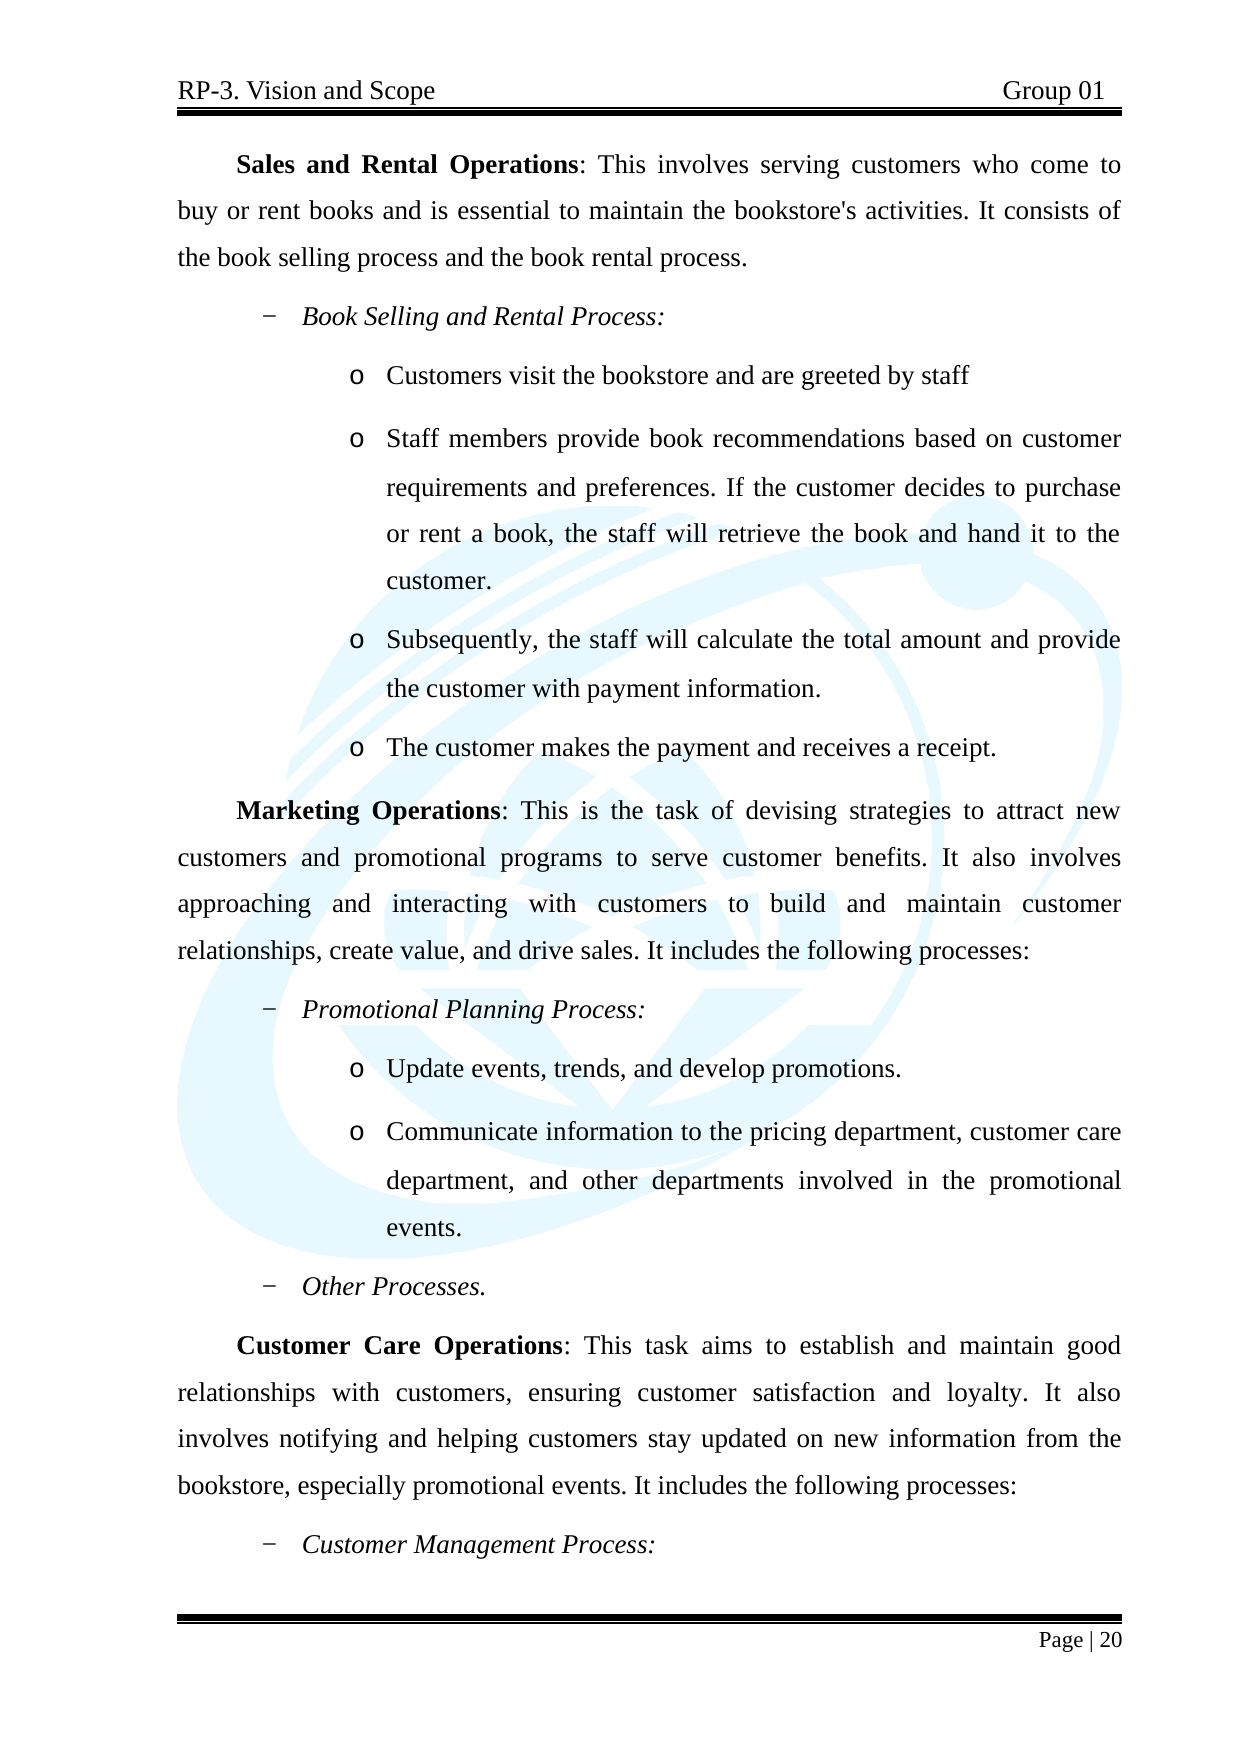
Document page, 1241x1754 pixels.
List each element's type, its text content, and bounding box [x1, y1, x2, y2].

text Sales and Rental Operations: This involves serving customers who come to buy or rent books and is essential to maintain the bookstore's activities. It consists of the book selling process and the book rental process. [177, 148, 1122, 272]
text Customer Care Operations: This task aims to establish and maintain good relationships with customers, ensuring customer satisfaction and loyalty. It also involves notifying and helping customers stay updated on new information from the bookstore, especially promotional events. It includes the following processes: [177, 1329, 1122, 1500]
text Other Processes. [262, 1270, 1122, 1301]
list Subsequently, the staff will calculate the total amount and provide the customer with payment information. [349, 623, 1122, 703]
list Staff members provide book recommendations based on customer requirements and preferences. If the customer decides to purchase or rent a book, the staff will retrieve the book and hand it to the customer. [349, 422, 1122, 595]
text Promotional Planning Process: [262, 993, 1122, 1024]
list The customer makes the payment and receives a receipt. [349, 732, 1122, 765]
list Communicate information to the pricing department, customer care department, and other departments involved in the promotional events. [349, 1115, 1122, 1242]
text Customer Management Process: [262, 1528, 1122, 1559]
text Marketing Operations: This is the task of devising strategies to attract new customers and promotional programs to serve customer benefits. It also involves approaching and interacting with customers to build and maintain customer relationships, create value, and drive sales. It includes the following processes: [177, 794, 1122, 965]
list Customers visit the bookstore and are greeted by staff [349, 359, 1122, 393]
text Book Selling and Rental Process: [262, 300, 1122, 331]
list Update events, trends, and develop promotions. [349, 1052, 1122, 1086]
